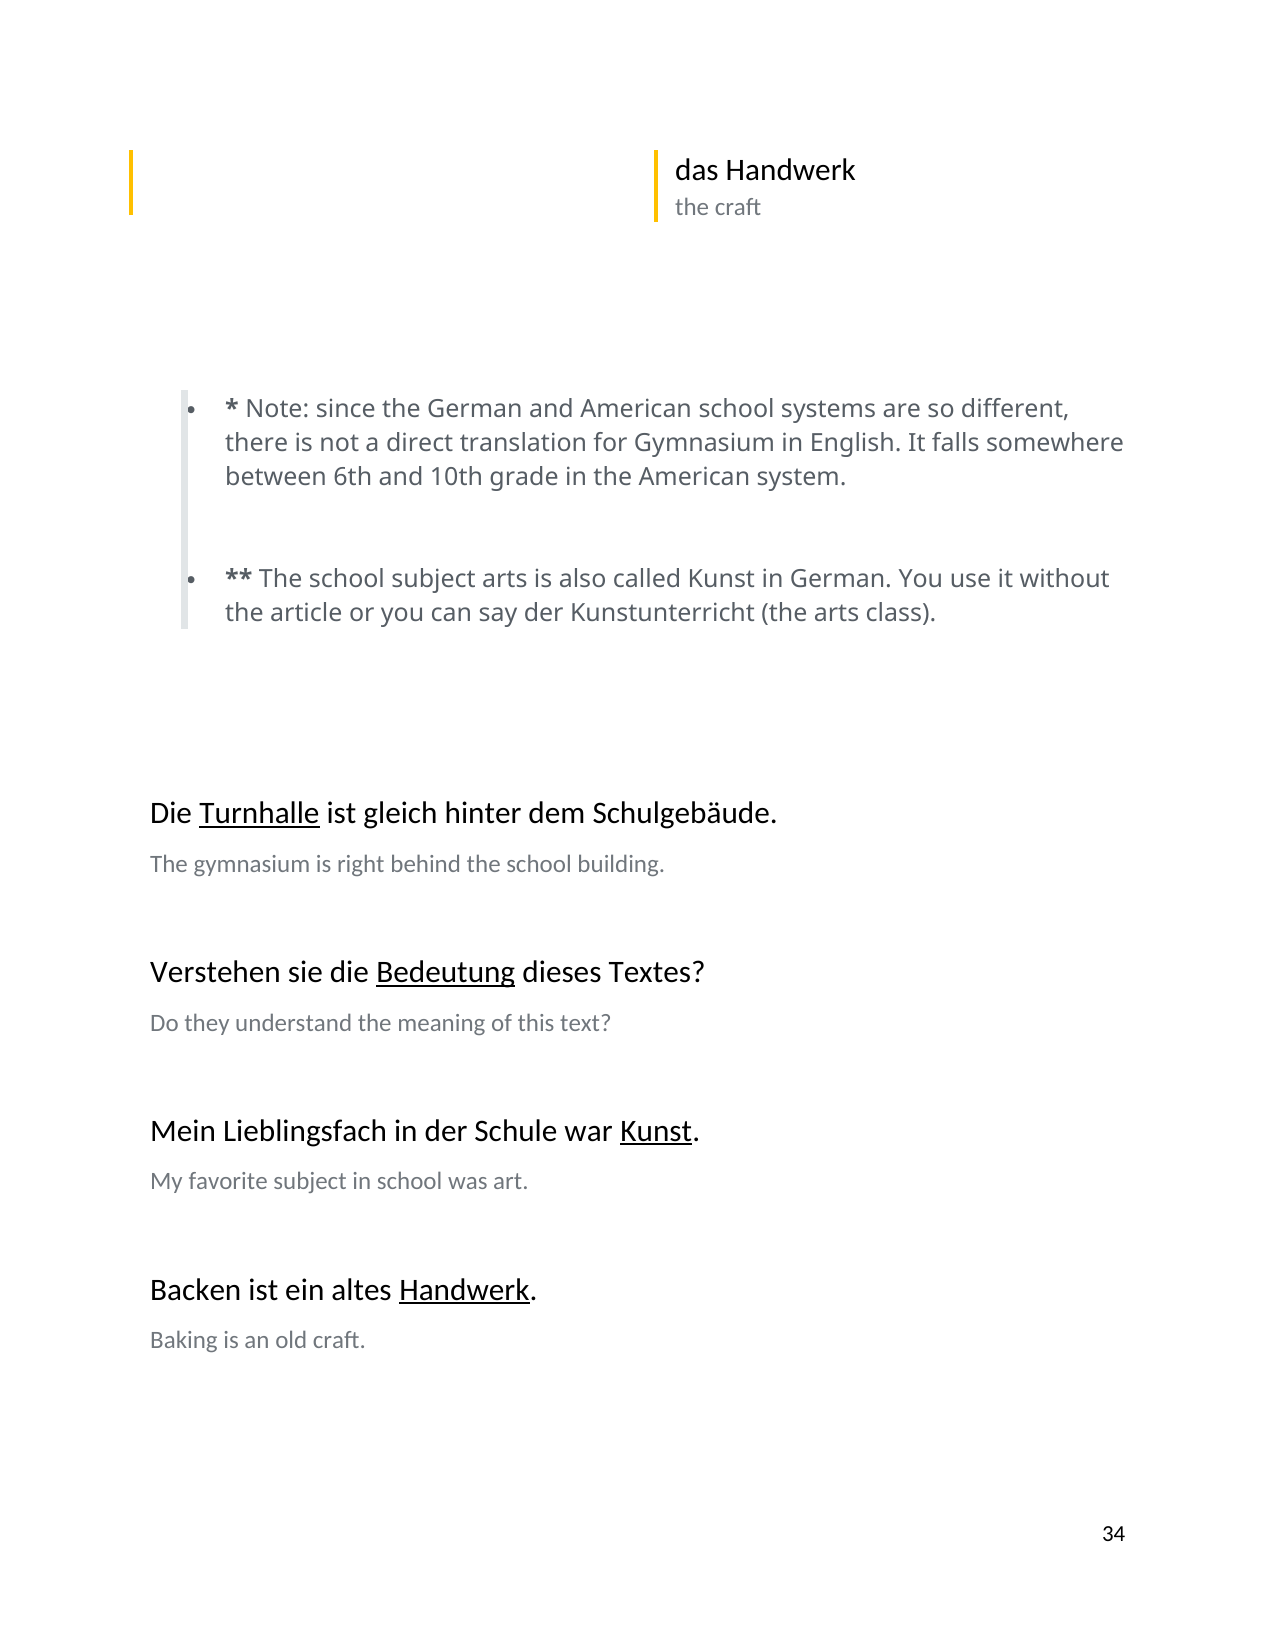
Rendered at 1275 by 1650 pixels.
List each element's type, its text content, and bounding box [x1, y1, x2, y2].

text Baking is an old craft. [150, 1324, 1125, 1355]
text Backen ist ein altes Handwerk. [150, 1269, 1125, 1308]
text Do they understand the meaning of this text? [150, 1007, 1125, 1037]
text das Handwerk [675, 150, 1125, 188]
text Verstehen sie die Bedeutung dieses Textes? [150, 952, 1125, 990]
text The gymnasium is right behind the school building. [150, 848, 1125, 878]
list ** The school subject arts is also called Kunst in German. You use it without the article or you can say der Kunstunterricht (the arts class). [188, 561, 1125, 629]
text My favorite subject in school was art. [150, 1166, 1125, 1196]
text the craft [658, 191, 1125, 222]
text Die Turnhalle ist gleich hinter dem Schulgebäude. [150, 793, 1125, 831]
text Mein Lieblingsfach in der Schule war Kunst. [150, 1111, 1125, 1149]
list * Note: since the German and American school systems are so different, there is not a direct translation for Gymnasium in English. It falls somewhere between 6th and 10th grade in the American system. [188, 390, 1125, 492]
